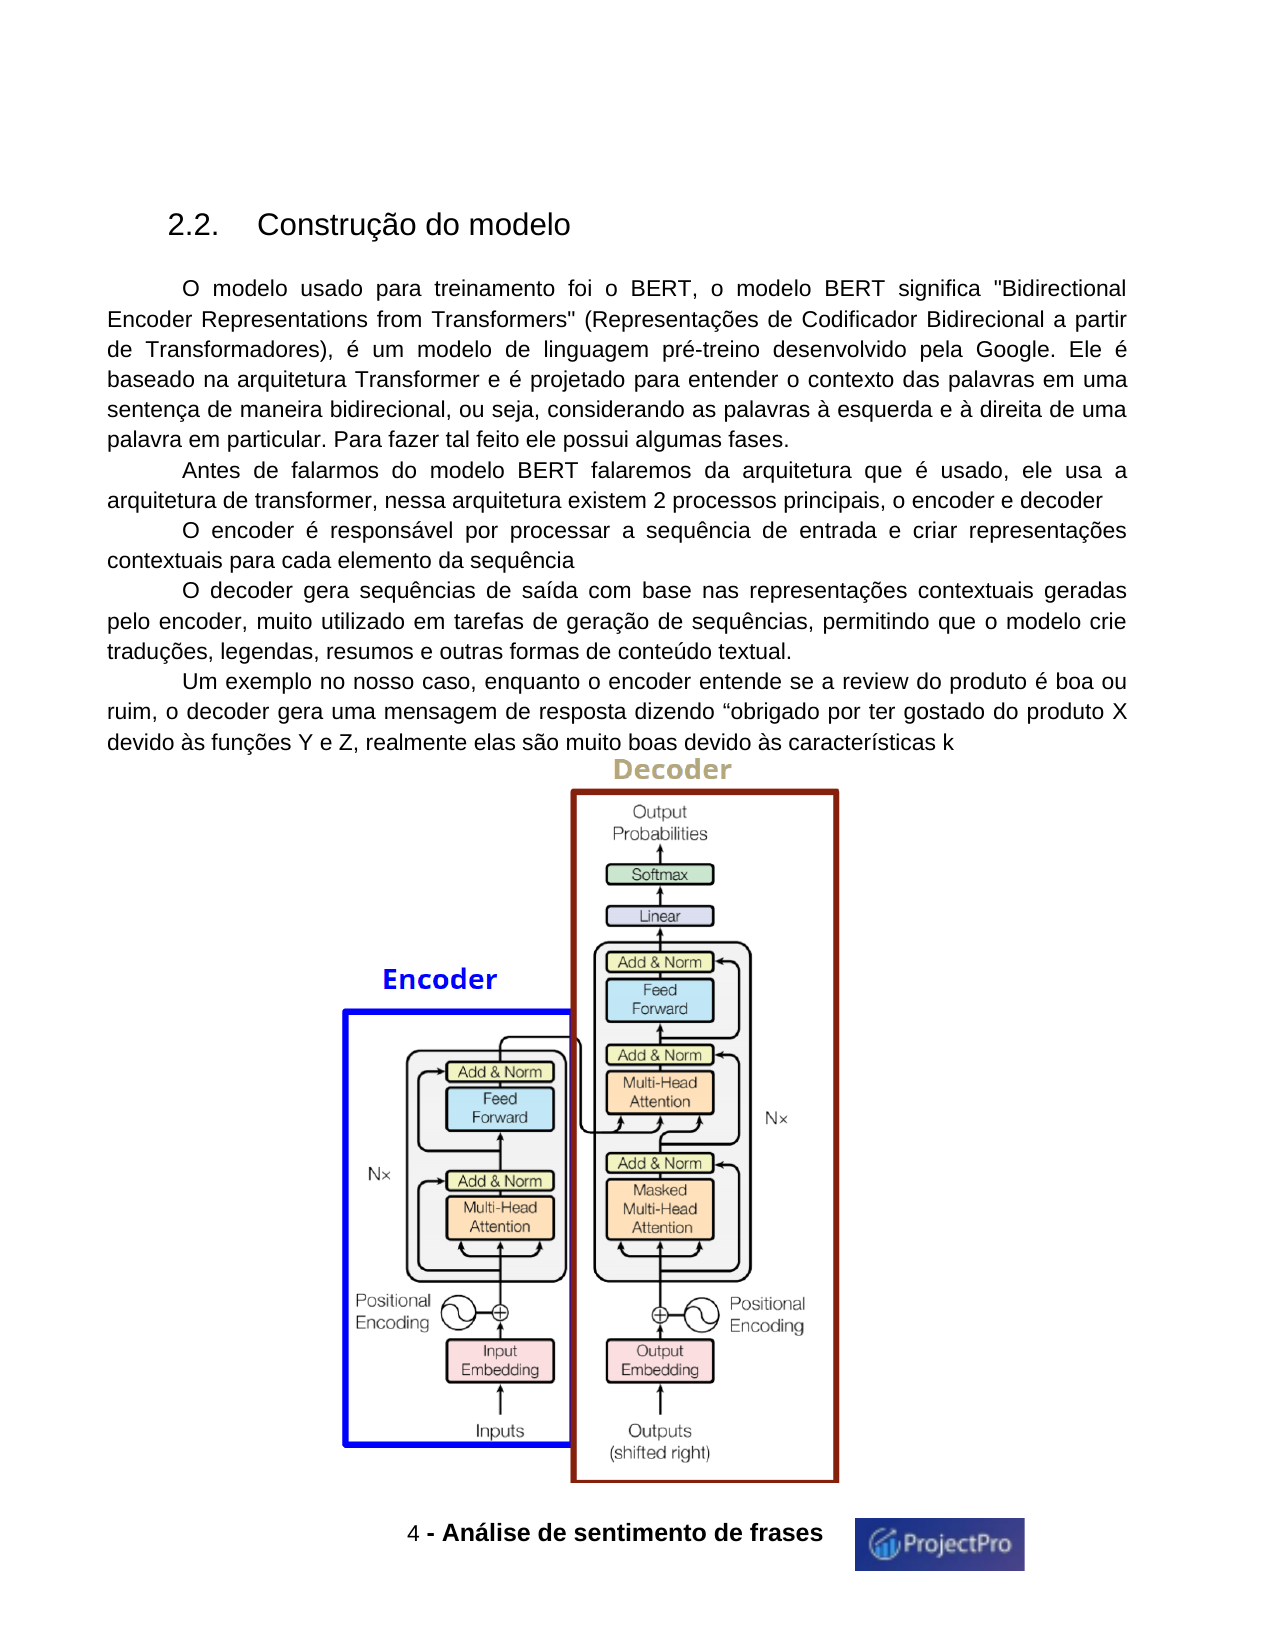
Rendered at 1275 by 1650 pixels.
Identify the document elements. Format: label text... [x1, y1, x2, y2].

text O decoder gera sequências de saída com base nas representações contextuais geradas pelo encoder, muito utilizado em tarefas de geração de sequências, permitindo que o modelo crie traduções, legendas, resumos e outras formas de conteúdo textual. [107, 577, 1128, 664]
picture [331, 758, 878, 1483]
picture [855, 1518, 1025, 1571]
text Um exemplo no nosso caso, enquanto o encoder entende se a review do produto é boa ou ruim, o decoder gera uma mensagem de resposta dizendo “obrigado por ter gostado do produto X devido às funções Y e Z, realmente elas são muito boas devido às características k [107, 668, 1128, 755]
text Antes de falarmos do modelo BERT falaremos da arquitetura que é usado, ele usa a arquitetura de transformer, nessa arquitetura existem 2 processos principais, o encoder e decoder [107, 457, 1128, 513]
text O modelo usado para treinamento foi o BERT, o modelo BERT significa "Bidirectional Encoder Representations from Transformers" (Representações de Codificador Bidirecional a partir de Transformadores), é um modelo de linguagem pré-treino desenvolvido pela Google. Ele é baseado na arquitetura Transformer e é projetado para entender o contexto das palavras em uma sentença de maneira bidirecional, ou seja, considerando as palavras à esquerda e à direita de uma palavra em particular. Para fazer tal feito ele possui algumas fases. [107, 275, 1128, 453]
text O encoder é responsável por processar a sequência de entrada e criar representações contextuais para cada elemento da sequência [107, 517, 1128, 573]
subtitle Construção do modelo [219, 206, 1114, 242]
